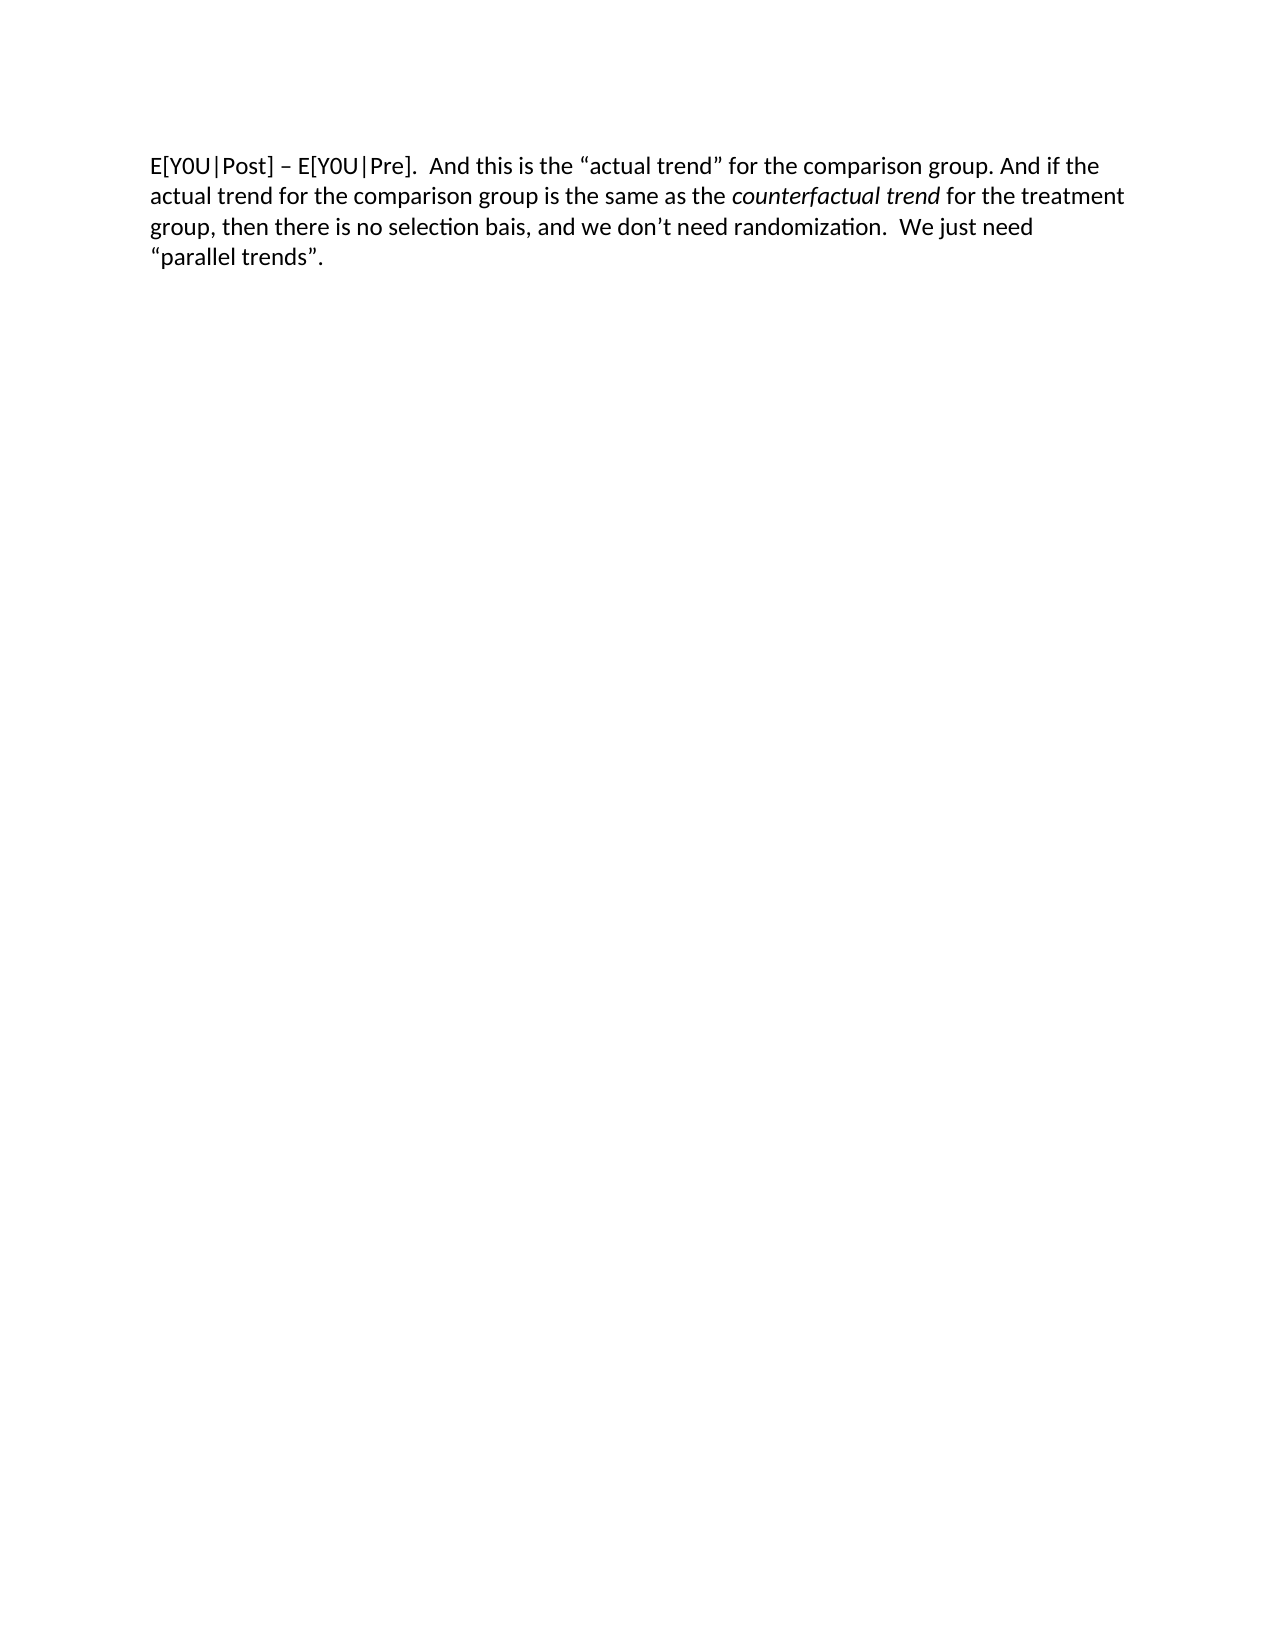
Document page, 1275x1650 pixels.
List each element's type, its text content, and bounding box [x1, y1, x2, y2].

text E[Y0U|Post] – E[Y0U|Pre]. And this is the “actual trend” for the comparison group. And if the actual trend for the comparison group is the same as the counterfactual trend for the treatment group, then there is no selection bais, and we don’t need randomization. We just need “parallel trends”. [150, 150, 1125, 272]
